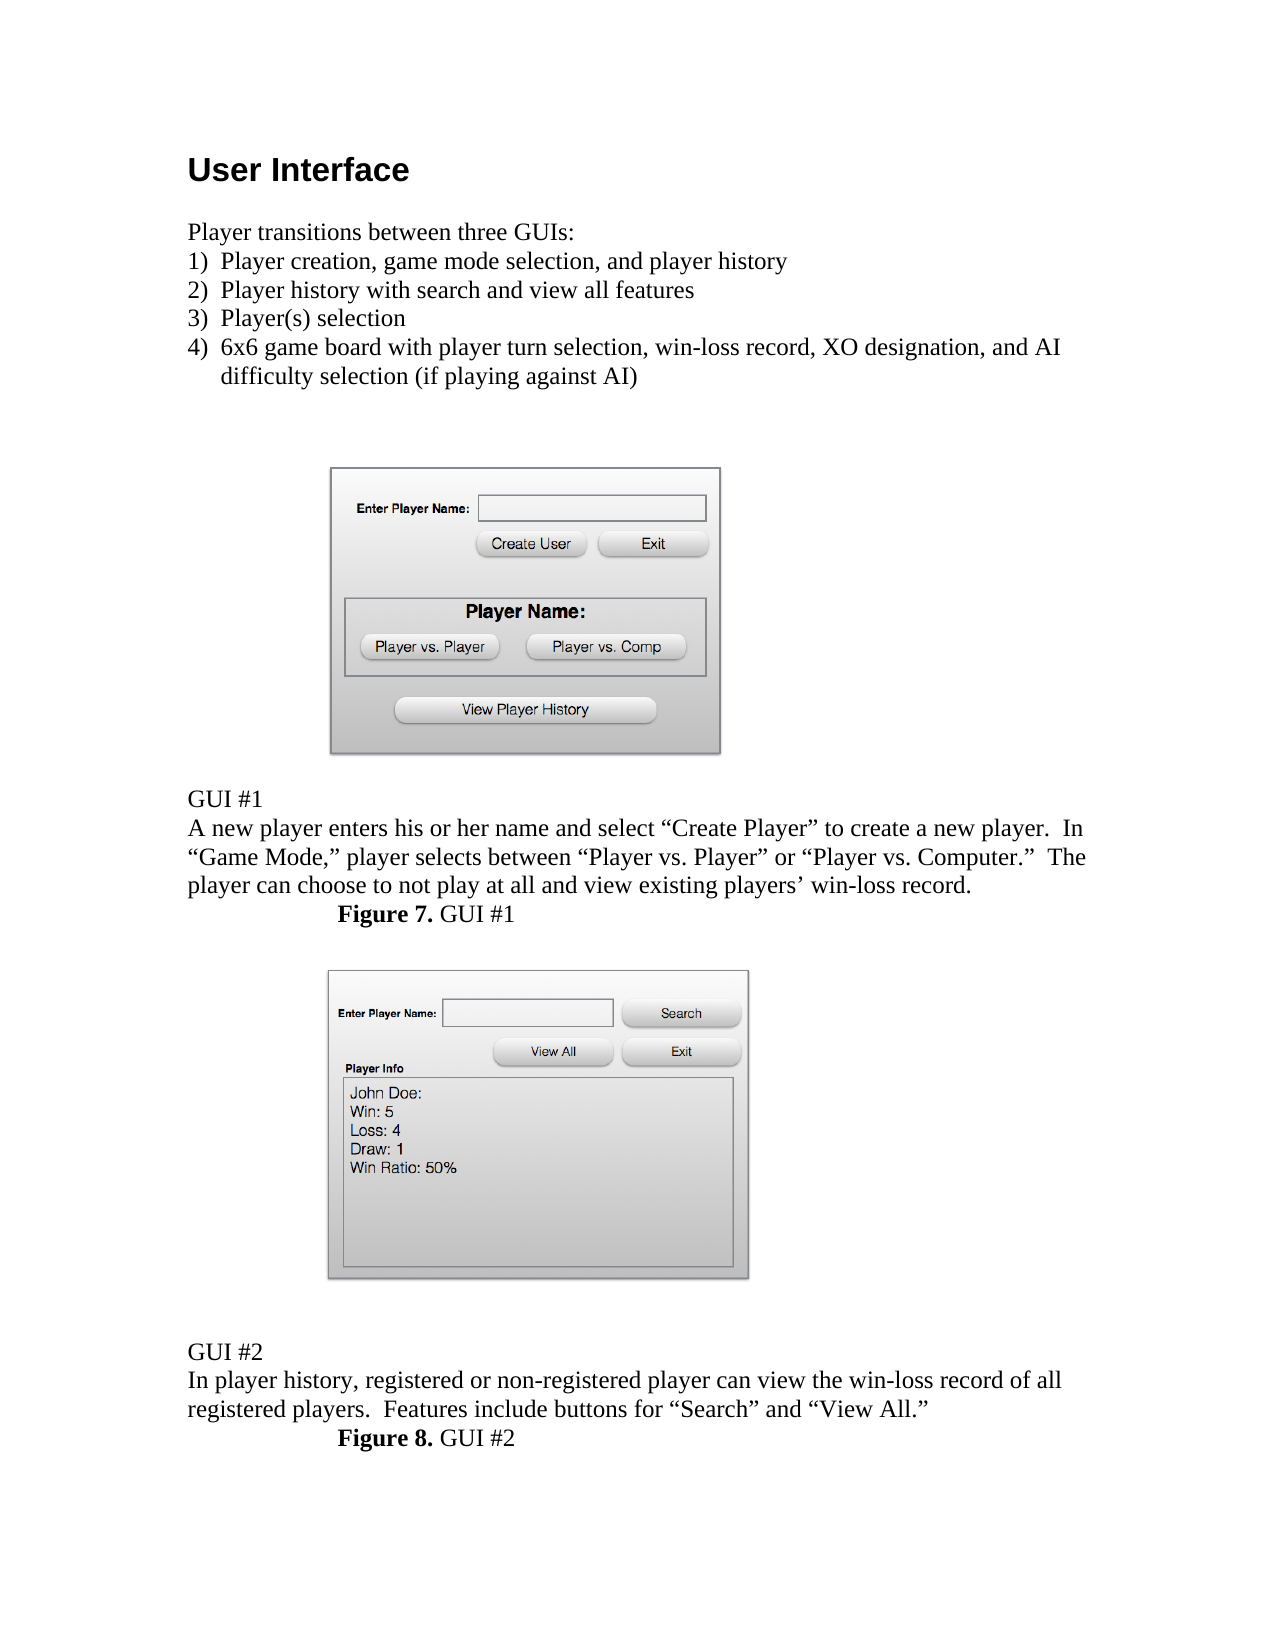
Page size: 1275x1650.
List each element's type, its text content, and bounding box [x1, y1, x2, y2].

list 6x6 game board with player turn selection, win-loss record, XO designation, and AI difficulty selection (if playing against AI) [187, 332, 1087, 390]
text A new player enters his or her name and select “Create Player” to create a new player. In “Game Mode,” player selects between “Player vs. Player” or “Player vs. Computer.” The player can choose to not play at all and view existing players’ win-loss record. [187, 813, 1087, 899]
text In player history, registered or non-registered player can view the win-loss record of all registered players. Features include buttons for “Search” and “View All.” [187, 1366, 1087, 1423]
subtitle User Interface [187, 150, 1087, 188]
list Player(s) selection [187, 303, 1087, 332]
list Player history with search and view all features [187, 275, 1087, 303]
list Player creation, game mode selection, and player history [187, 246, 1087, 275]
picture [323, 964, 753, 1284]
text Player transitions between three GUIs: [187, 217, 1087, 246]
text Figure 8. GUI #2 [187, 1423, 1087, 1452]
picture [323, 465, 726, 759]
text Figure 7. GUI #1 [187, 899, 1087, 928]
text GUI #2 [187, 1337, 1087, 1366]
